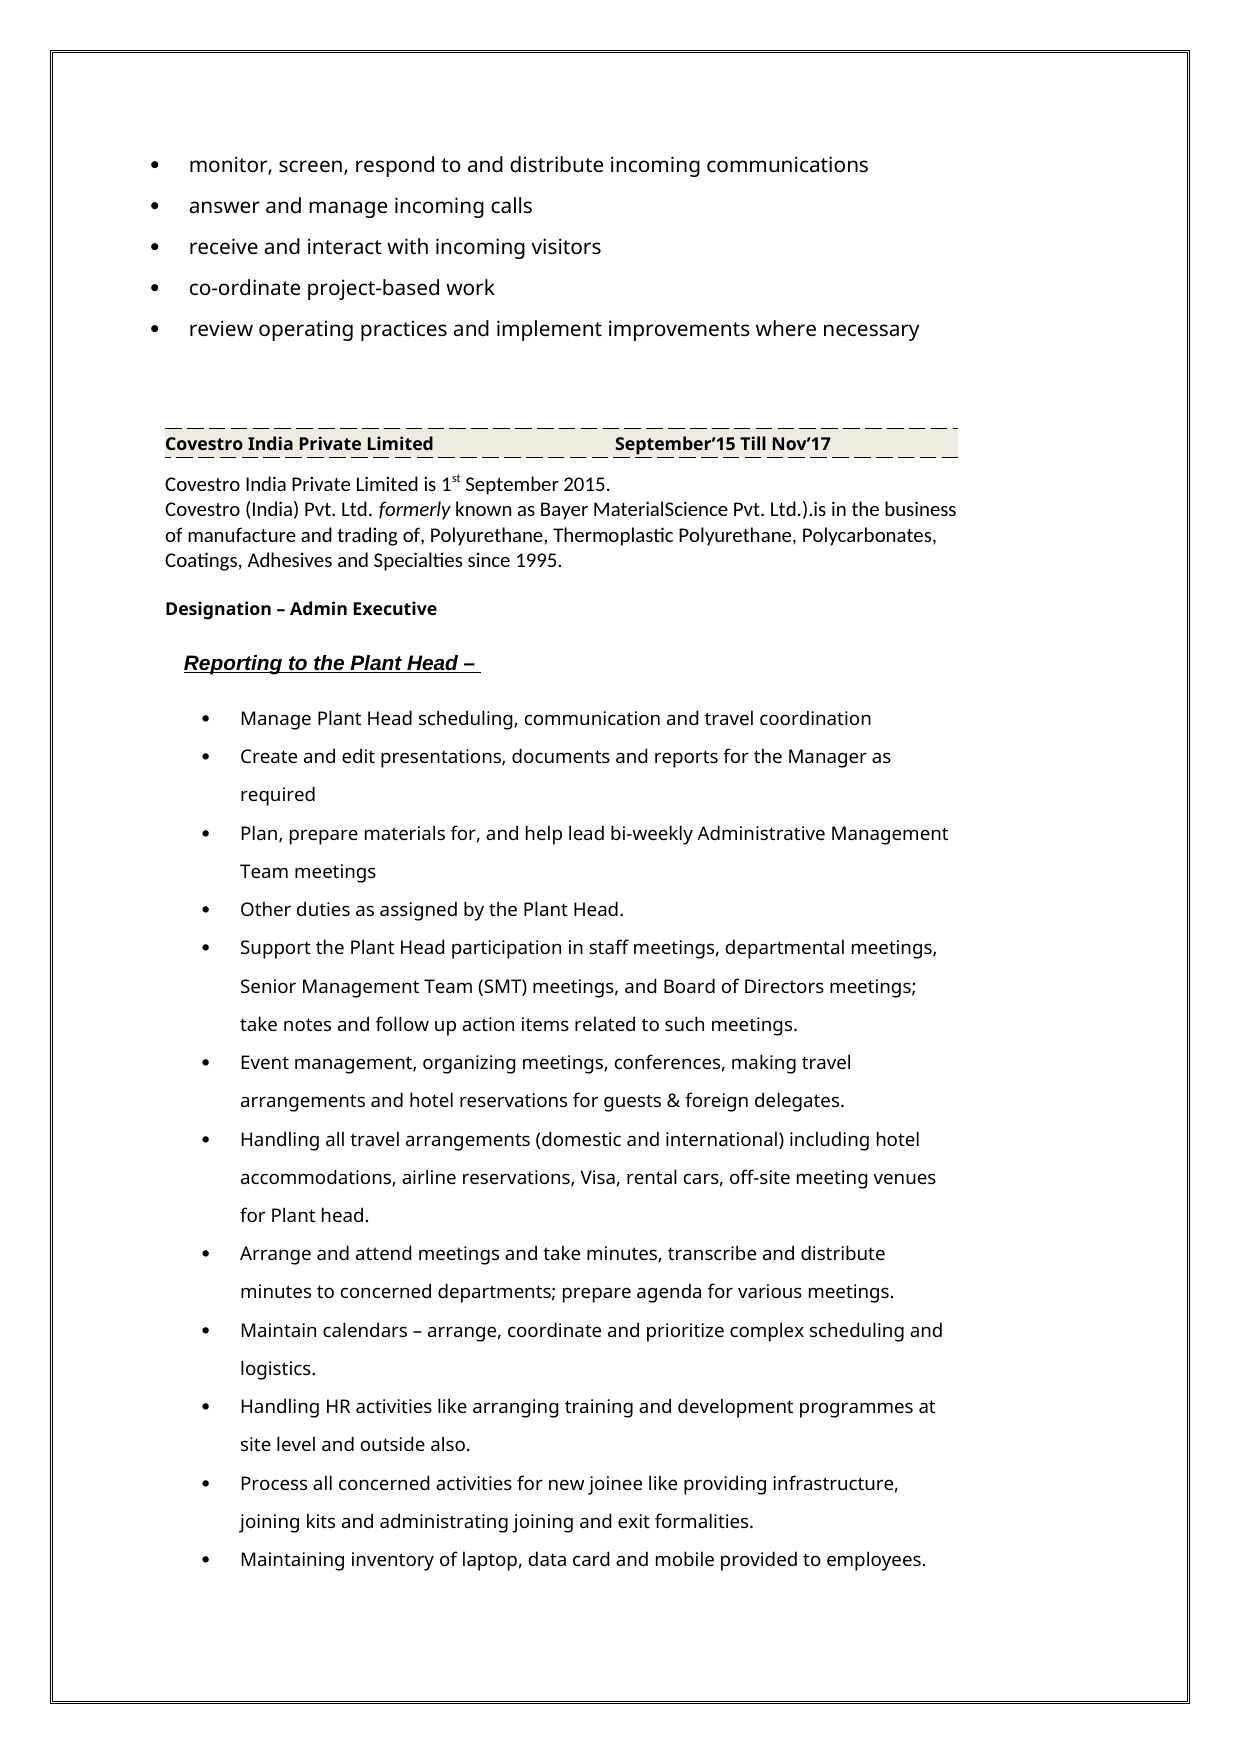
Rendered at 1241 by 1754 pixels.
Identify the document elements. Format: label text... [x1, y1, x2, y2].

list monitor, screen, respond to and distribute incoming communications [151, 150, 958, 178]
list answer and manage incoming calls [151, 191, 958, 219]
text Covestro India Private Limited is 1st September 2015. [165, 471, 958, 496]
list Process all concerned activities for new joinee like providing infrastructure, joining kits and administrating joining and exit formalities. [202, 1470, 958, 1534]
list Handling HR activities like arranging training and development programmes at site level and outside also. [202, 1393, 958, 1457]
text Reporting to the Plant Head – [184, 651, 958, 675]
list receive and interact with incoming visitors [151, 232, 958, 260]
list Maintaining inventory of laptop, data card and mobile provided to employees. [202, 1546, 958, 1572]
text Covestro India Private Limited September’15 Till Nov’17 [165, 428, 958, 458]
text Covestro (India) Pvt. Ltd. formerly known as Bayer MaterialScience Pvt. Ltd.).is in the business of manufacture and trading of, Polyurethane, Thermoplastic Polyurethane, Polycarbonates, Coatings, Adhesives and Specialties since 1995. [165, 496, 958, 573]
list Manage Plant Head scheduling, communication and travel coordination [202, 705, 958, 731]
list co-ordinate project-based work [151, 273, 958, 301]
list Other duties as assigned by the Plant Head. [202, 896, 958, 922]
list Plan, prepare materials for, and help lead bi-weekly Administrative Management Team meetings [202, 820, 958, 884]
list Handling all travel arrangements (domestic and international) including hotel accommodations, airline reservations, Visa, rental cars, off-site meeting venues for Plant head. [202, 1126, 958, 1228]
list Create and edit presentations, documents and reports for the Manager as required [202, 743, 958, 807]
text Designation – Admin Executive [165, 597, 958, 621]
list Maintain calendars – arrange, coordinate and prioritize complex scheduling and logistics. [202, 1317, 958, 1381]
list review operating practices and implement improvements where necessary [151, 314, 958, 342]
list Event management, organizing meetings, conferences, making travel arrangements and hotel reservations for guests & foreign delegates. [202, 1049, 958, 1113]
list Arrange and attend meetings and take minutes, transcribe and distribute minutes to concerned departments; prepare agenda for various meetings. [202, 1241, 958, 1304]
list Support the Plant Head participation in staff meetings, departmental meetings, Senior Management Team (SMT) meetings, and Board of Directors meetings; take notes and follow up action items related to such meetings. [202, 935, 958, 1037]
